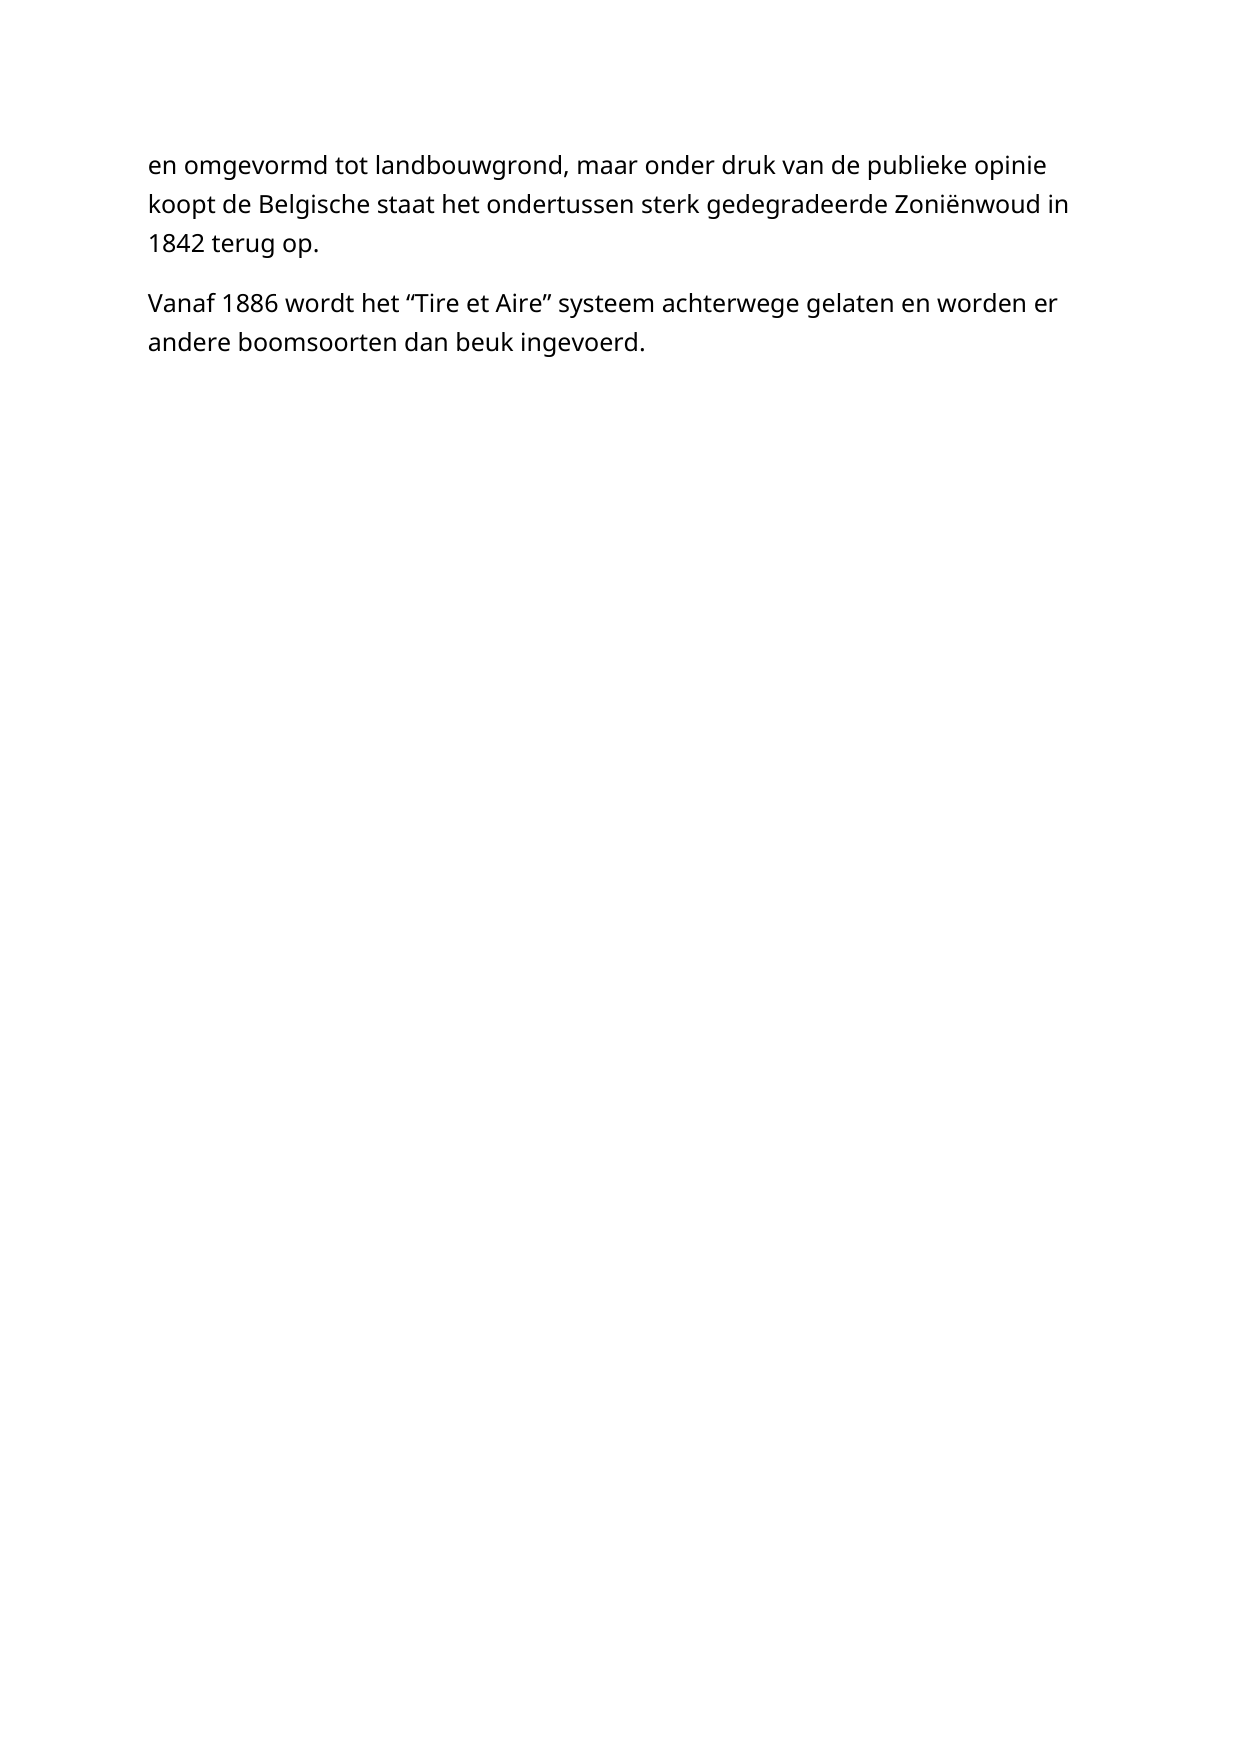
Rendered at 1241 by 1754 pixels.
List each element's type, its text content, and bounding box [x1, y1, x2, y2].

text Vanaf 1886 wordt het “Tire et Aire” systeem achterwege gelaten en worden er andere boomsoorten dan beuk ingevoerd. [148, 286, 1093, 359]
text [148, 148, 1093, 260]
